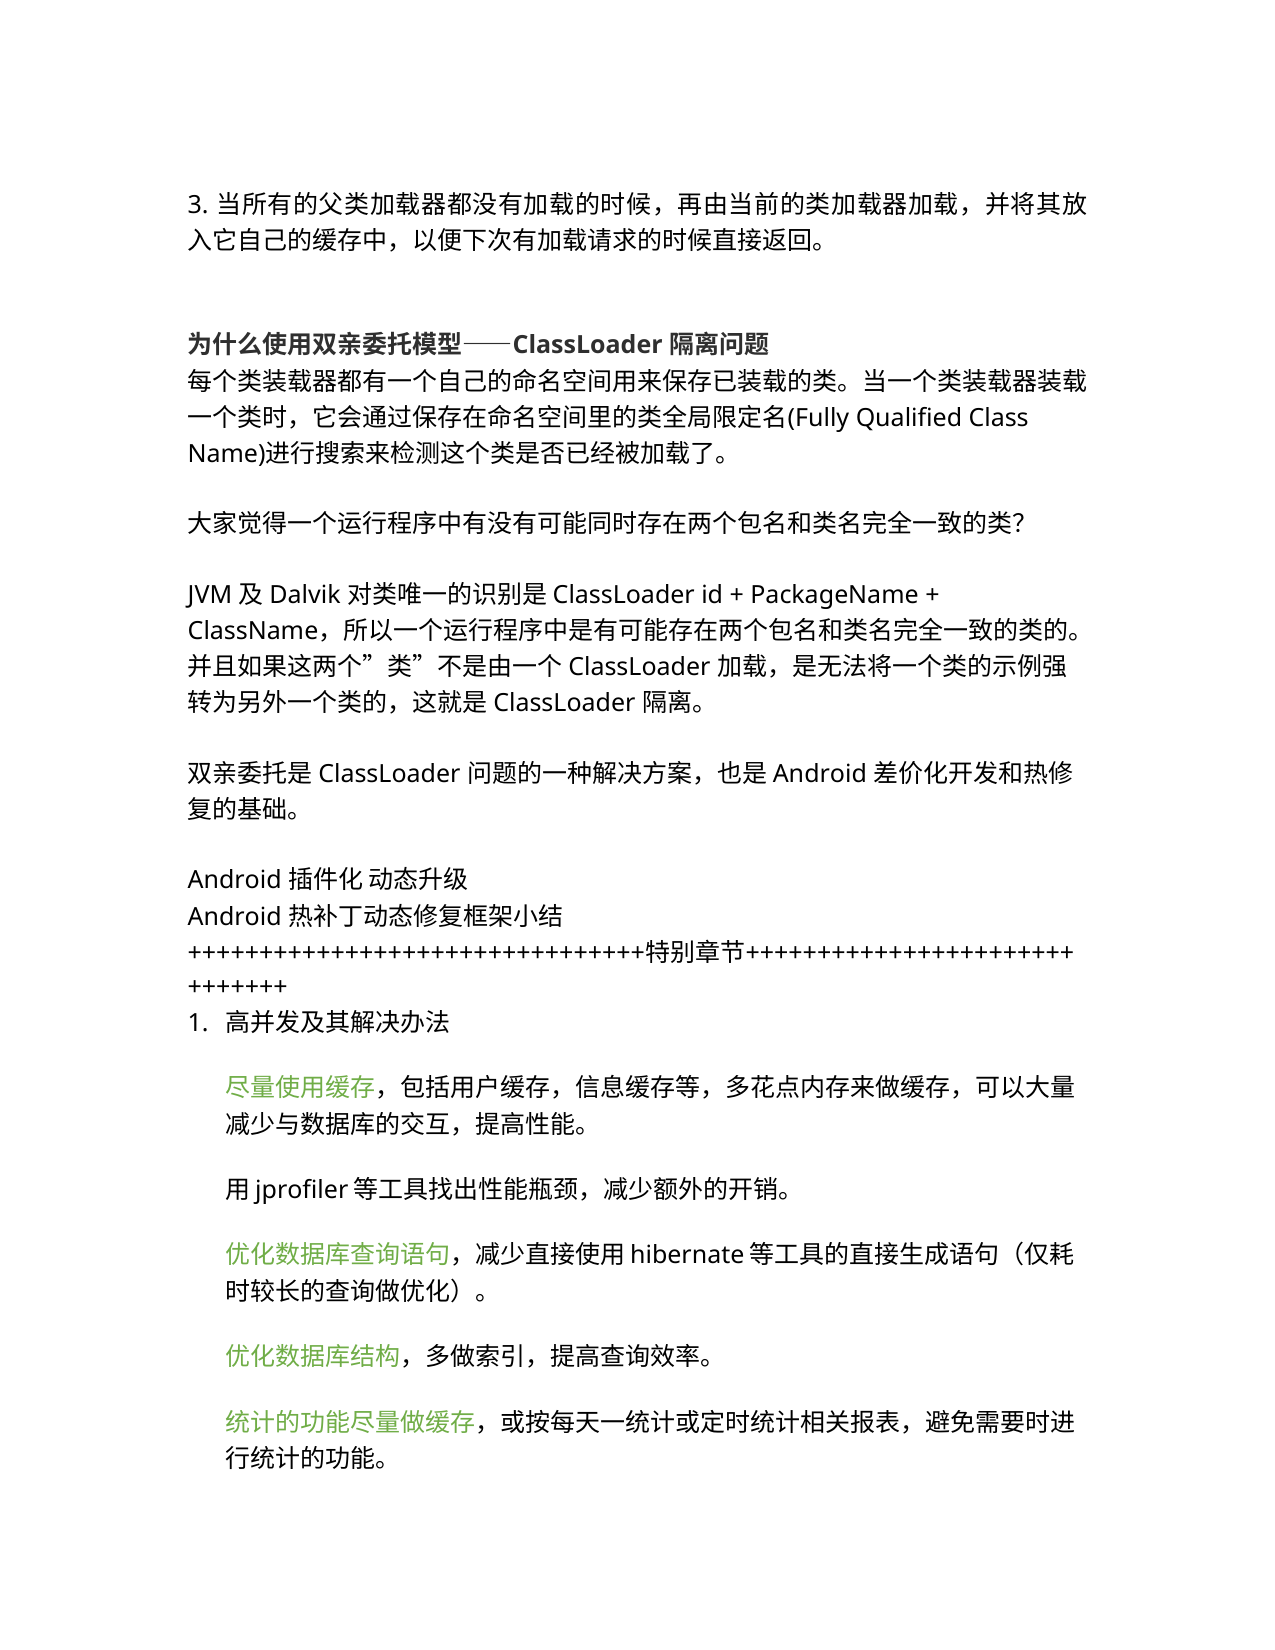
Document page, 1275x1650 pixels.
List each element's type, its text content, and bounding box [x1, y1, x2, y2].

text 统计的功能尽量做缓存，或按每天一统计或定时统计相关报表，避免需要时进行统计的功能。 [225, 1402, 1087, 1474]
text 每个类装载器都有一个自己的命名空间用来保存已装载的类。当一个类装载器装载一个类时，它会通过保存在命名空间里的类全局限定名(Fully Qualified Class Name)进行搜索来检测这个类是否已经被加载了。 [187, 361, 1087, 470]
text JVM 及 Dalvik 对类唯一的识别是 ClassLoader id + PackageName + ClassName，所以一个运行程序中是有可能存在两个包名和类名完全一致的类的。并且如果这两个”类”不是由一个 ClassLoader 加载，是无法将一个类的示例强转为另外一个类的，这就是 ClassLoader 隔离。 [187, 574, 1087, 719]
text Android 插件化 动态升级 Android 热补丁动态修复框架小结 [187, 860, 1087, 932]
text 用jprofiler等工具找出性能瓶颈，减少额外的开销。 [225, 1169, 1087, 1206]
text 尽量使用缓存，包括用户缓存，信息缓存等，多花点内存来做缓存，可以大量减少与数据库的交互，提高性能。 [225, 1068, 1087, 1140]
list 高并发及其解决办法 [187, 1002, 1087, 1039]
text 双亲委托是 ClassLoader 问题的一种解决方案，也是 Android 差价化开发和热修复的基础。 [187, 719, 1087, 826]
text 大家觉得一个运行程序中有没有可能同时存在两个包名和类名完全一致的类？ [187, 470, 1087, 574]
text 为什么使用双亲委托模型——ClassLoader 隔离问题 [187, 325, 1087, 361]
text ++++++++++++++++++++++++++++++++特别章节++++++++++++++++++++++++++++++ [187, 932, 1087, 1002]
text 优化数据库结构，多做索引，提高查询效率。 [225, 1337, 1087, 1373]
text 3. 当所有的父类加载器都没有加载的时候，再由当前的类加载器加载，并将其放入它自己的缓存中，以便下次有加载请求的时候直接返回。 [187, 184, 1087, 257]
text 优化数据库查询语句，减少直接使用hibernate等工具的直接生成语句（仅耗时较长的查询做优化）。 [225, 1235, 1087, 1307]
